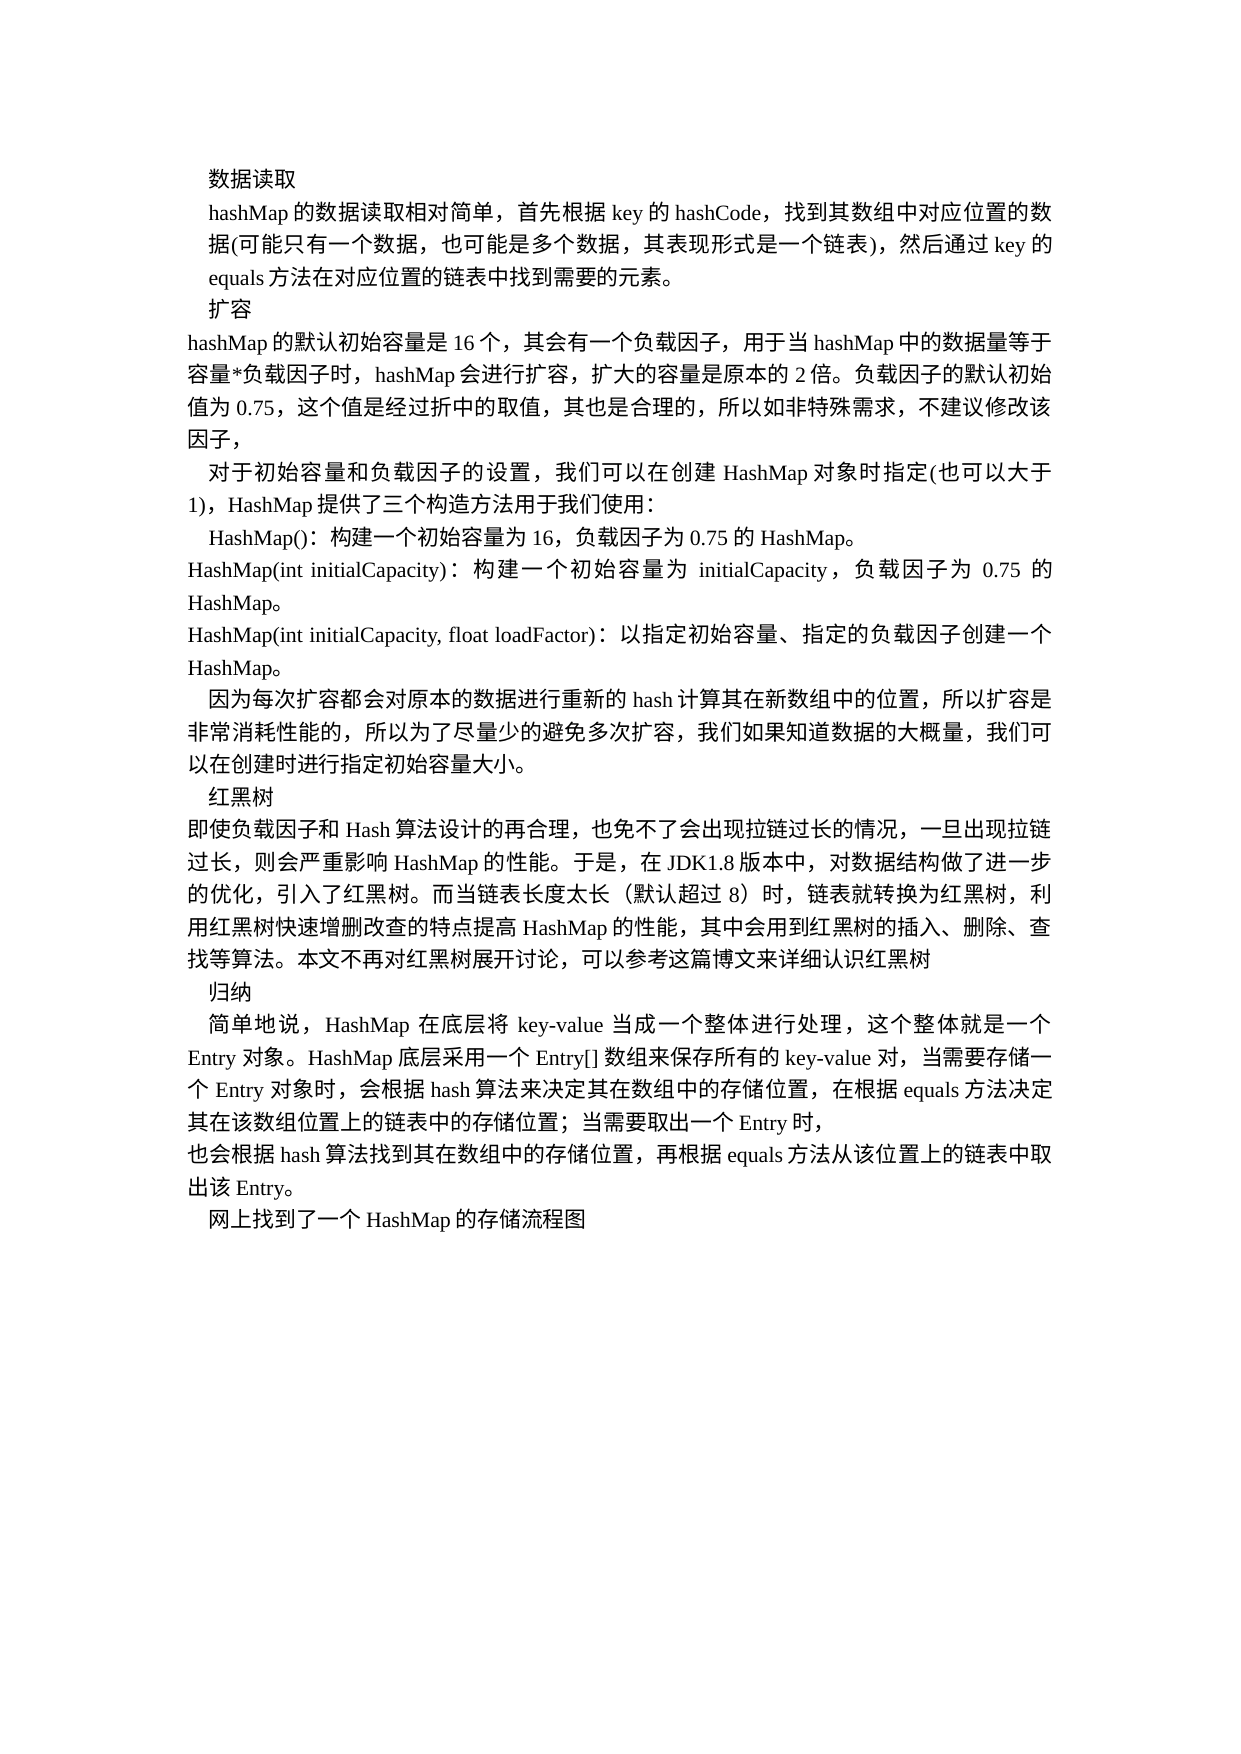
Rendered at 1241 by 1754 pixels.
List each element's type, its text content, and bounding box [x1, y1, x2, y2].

text 网上找到了一个HashMap的存储流程图 [187, 1202, 1053, 1234]
text 因为每次扩容都会对原本的数据进行重新的hash计算其在新数组中的位置，所以扩容是非常消耗性能的，所以为了尽量少的避免多次扩容，我们如果知道数据的大概量，我们可以在创建时进行指定初始容量大小。 [187, 682, 1053, 779]
text 数据读取 [208, 162, 1053, 194]
text 归纳 [187, 974, 1053, 1007]
text 红黑树 即使负载因子和Hash算法设计的再合理，也免不了会出现拉链过长的情况，一旦出现拉链过长，则会严重影响HashMap的性能。于是，在JDK1.8版本中，对数据结构做了进一步的优化，引入了红黑树。而当链表长度太长（默认超过8）时，链表就转换为红黑树，利用红黑树快速增删改查的特点提高HashMap的性能，其中会用到红黑树的插入、删除、查找等算法。本文不再对红黑树展开讨论，可以参考这篇博文来详细认识红黑树 [187, 779, 1053, 974]
text 简单地说，HashMap 在底层将 key-value 当成一个整体进行处理，这个整体就是一个 Entry 对象。HashMap 底层采用一个 Entry[] 数组来保存所有的 key-value 对，当需要存储一个 Entry 对象时，会根据hash算法来决定其在数组中的存储位置，在根据equals方法决定其在该数组位置上的链表中的存储位置；当需要取出一个Entry时， 也会根据hash算法找到其在数组中的存储位置，再根据equals方法从该位置上的链表中取出该Entry。 [187, 1007, 1053, 1202]
text 对于初始容量和负载因子的设置，我们可以在创建HashMap对象时指定(也可以大于1)，HashMap提供了三个构造方法用于我们使用： [187, 454, 1053, 519]
text hashMap的默认初始容量是16个，其会有一个负载因子，用于当hashMap中的数据量等于容量*负载因子时，hashMap会进行扩容，扩大的容量是原本的2倍。负载因子的默认初始值为0.75，这个值是经过折中的取值，其也是合理的，所以如非特殊需求，不建议修改该因子， [187, 324, 1053, 454]
text hashMap的数据读取相对简单，首先根据key的hashCode，找到其数组中对应位置的数据(可能只有一个数据，也可能是多个数据，其表现形式是一个链表)，然后通过key的equals方法在对应位置的链表中找到需要的元素。 [208, 194, 1053, 292]
text 扩容 [208, 292, 1053, 324]
text HashMap()：构建一个初始容量为 16，负载因子为 0.75 的 HashMap。 HashMap(int initialCapacity)：构建一个初始容量为 initialCapacity，负载因子为 0.75 的 HashMap。 HashMap(int initialCapacity, float loadFactor)：以指定初始容量、指定的负载因子创建一个 HashMap。 [187, 519, 1053, 682]
